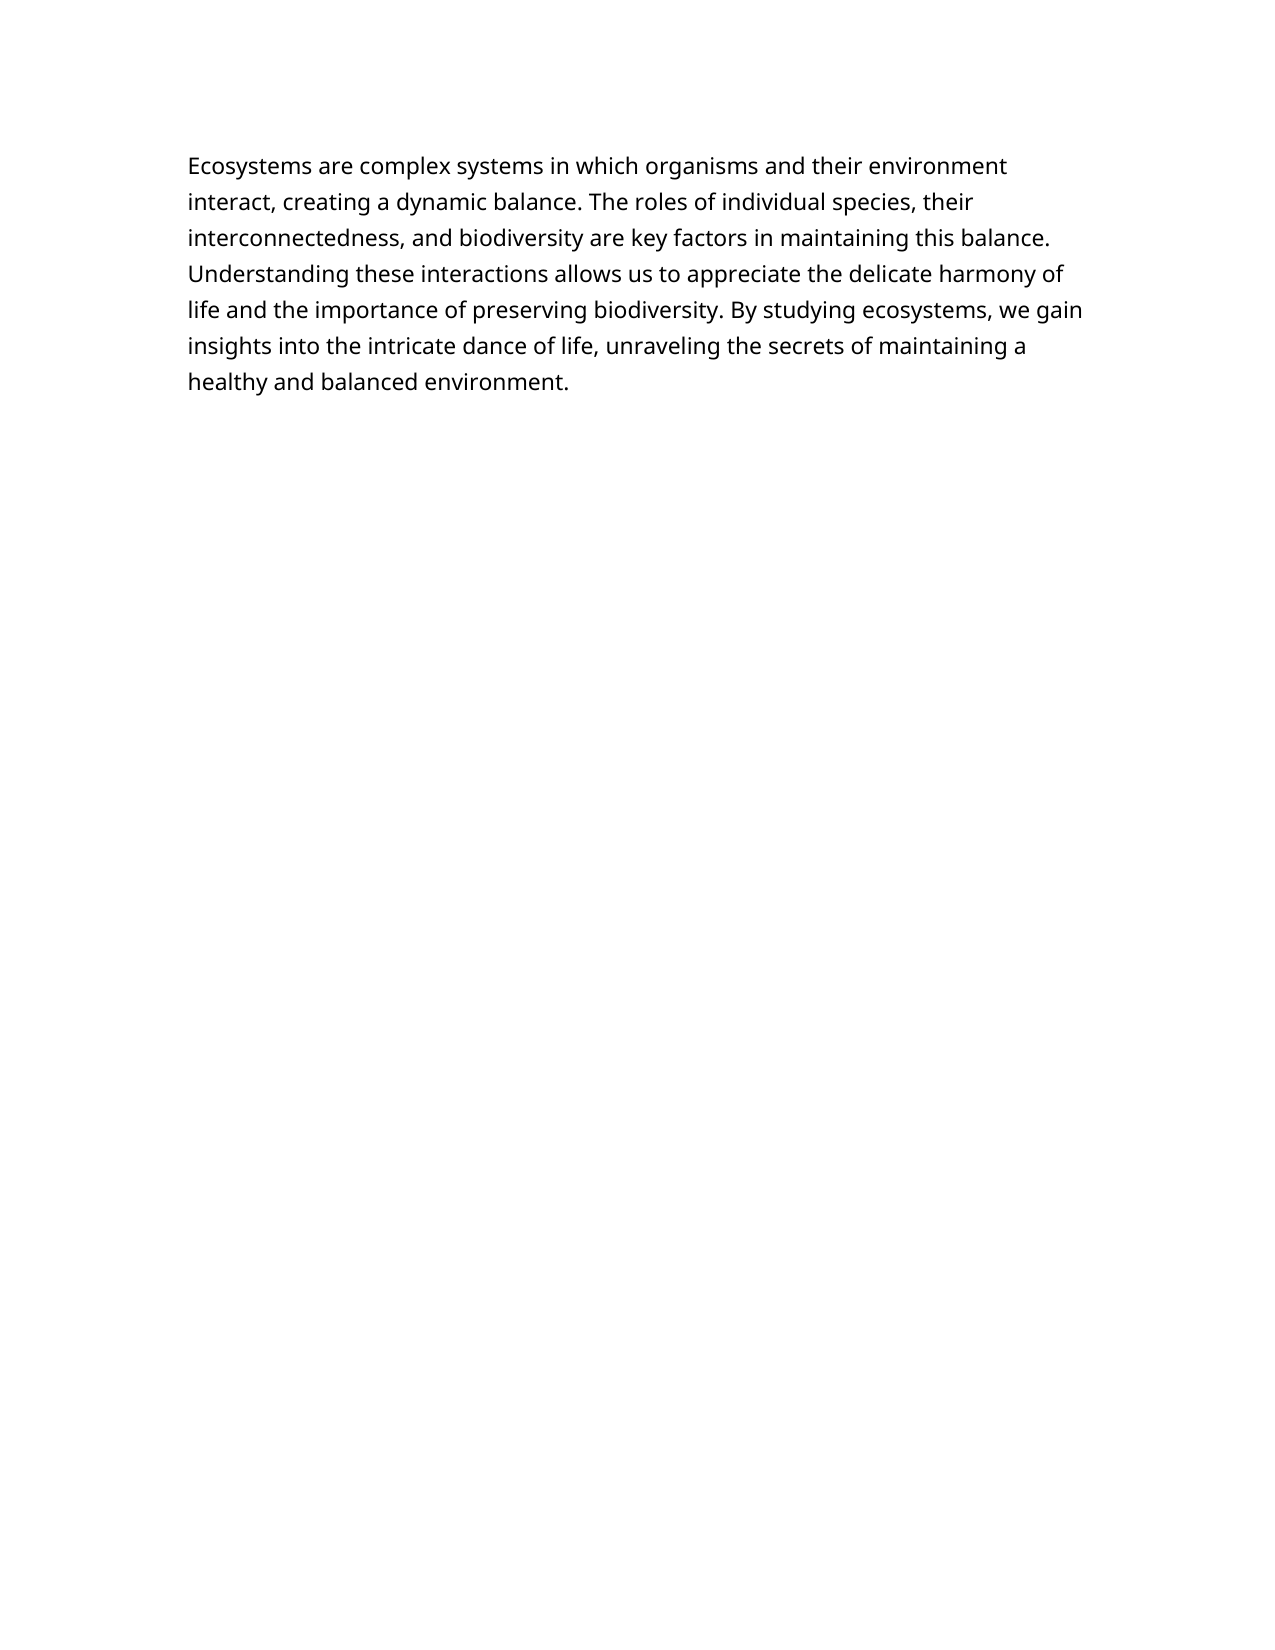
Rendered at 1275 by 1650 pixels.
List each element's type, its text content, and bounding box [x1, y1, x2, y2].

text Ecosystems are complex systems in which organisms and their environment interact, creating a dynamic balance. The roles of individual species, their interconnectedness, and biodiversity are key factors in maintaining this balance. Understanding these interactions allows us to appreciate the delicate harmony of life and the importance of preserving biodiversity. By studying ecosystems, we gain insights into the intricate dance of life, unraveling the secrets of maintaining a healthy and balanced environment. [187, 150, 1087, 397]
